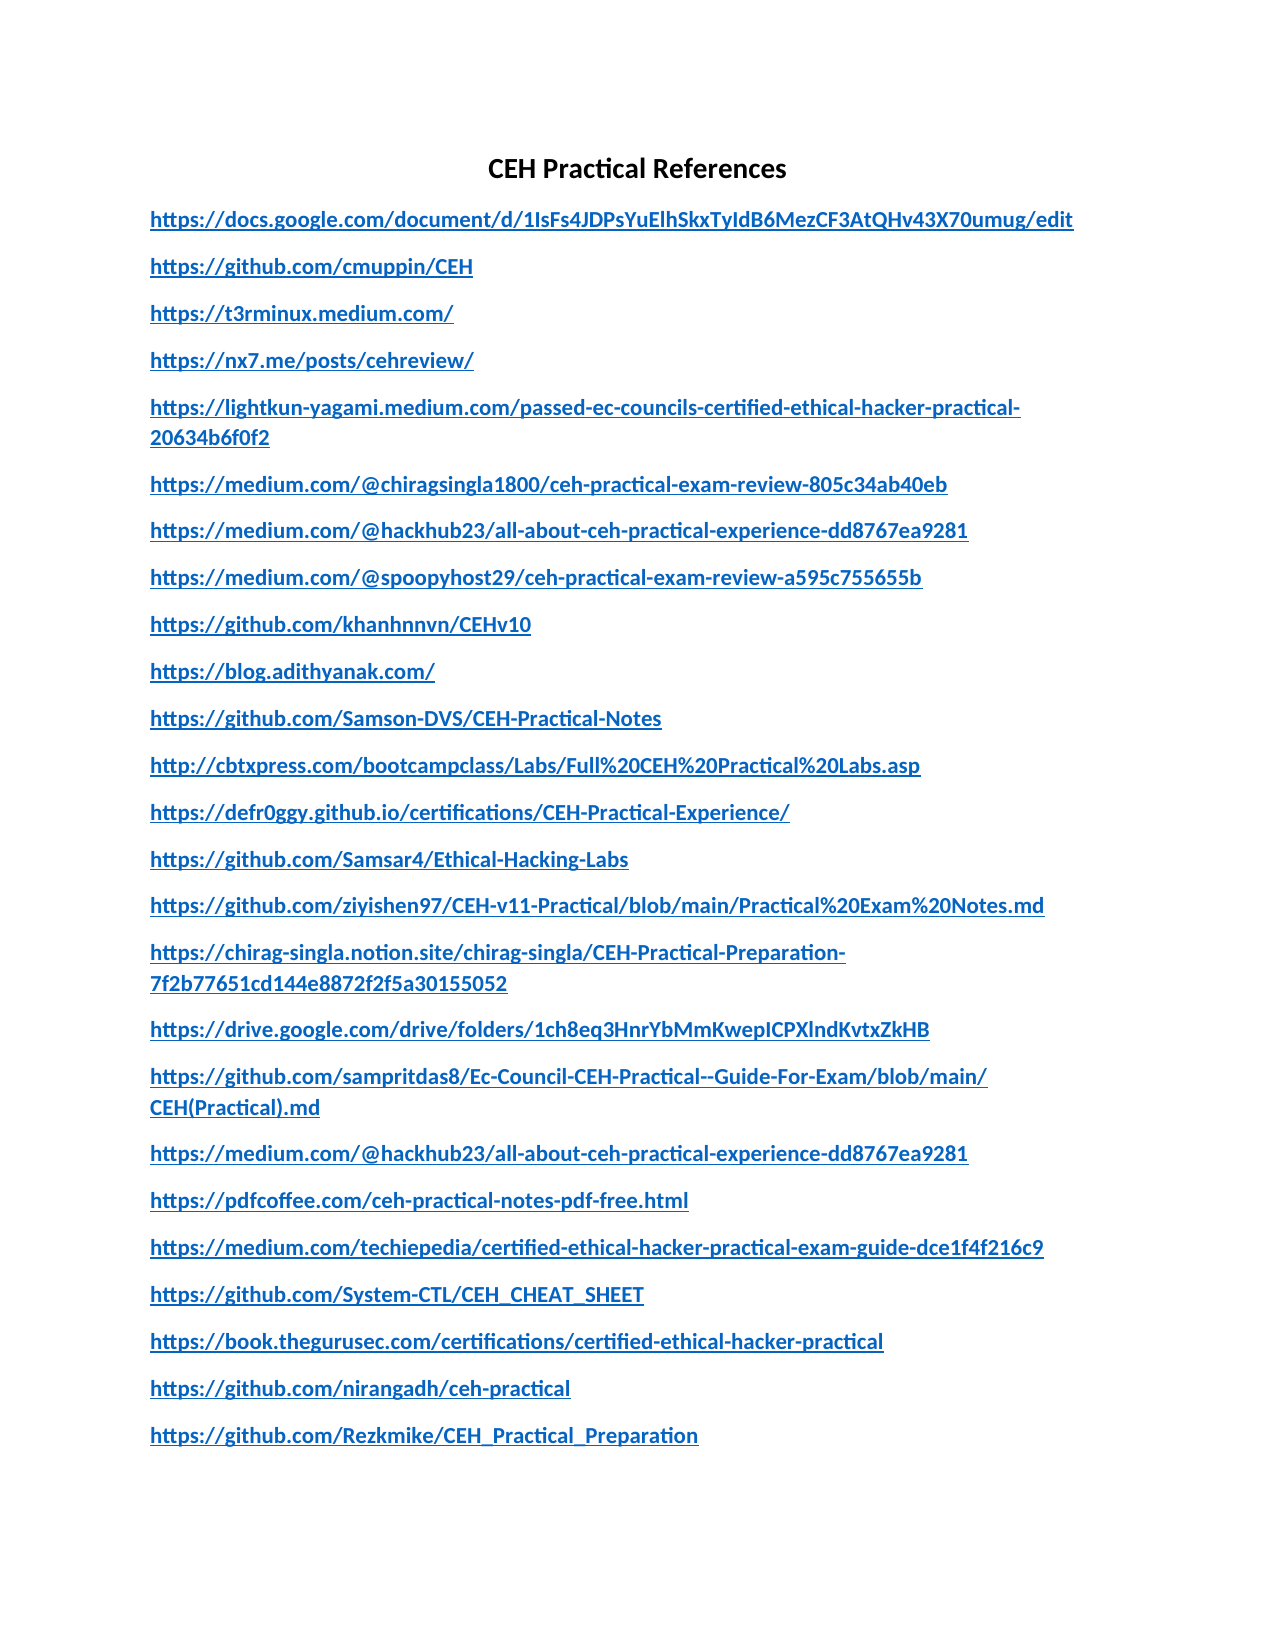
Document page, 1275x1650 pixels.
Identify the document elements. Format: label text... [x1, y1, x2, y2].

text https://drive.google.com/drive/folders/1ch8eq3HnrYbMmKwepICPXlndKvtxZkHB [150, 1016, 1125, 1043]
text https://medium.com/@hackhub23/all-about-ceh-practical-experience-dd8767ea9281 [150, 517, 1125, 544]
text https://github.com/System-CTL/CEH_CHEAT_SHEET [150, 1280, 1125, 1308]
text https://medium.com/@spoopyhost29/ceh-practical-exam-review-a595c755655b [150, 563, 1125, 591]
text https://github.com/Samson-DVS/CEH-Practical-Notes [150, 704, 1125, 732]
text https://medium.com/@chiragsingla1800/ceh-practical-exam-review-805c34ab40eb [150, 470, 1125, 498]
text CEH Practical References [150, 150, 1125, 186]
text https://github.com/sampritdas8/Ec-Council-CEH-Practical--Guide-For-Exam/blob/main/CEH(Practical).md [150, 1062, 1125, 1121]
text https://github.com/cmuppin/CEH [150, 252, 1125, 280]
text https://github.com/ziyishen97/CEH-v11-Practical/blob/main/Practical%20Exam%20Notes.md [150, 892, 1125, 919]
text https://pdfcoffee.com/ceh-practical-notes-pdf-free.html [150, 1186, 1125, 1214]
text https://github.com/nirangadh/ceh-practical [150, 1374, 1125, 1402]
text https://medium.com/@hackhub23/all-about-ceh-practical-experience-dd8767ea9281 [150, 1139, 1125, 1167]
text https://github.com/Samsar4/Ethical-Hacking-Labs [150, 845, 1125, 873]
text https://medium.com/techiepedia/certified-ethical-hacker-practical-exam-guide-dce1f4f216c9 [150, 1233, 1125, 1261]
text https://lightkun-yagami.medium.com/passed-ec-councils-certified-ethical-hacker-practical-20634b6f0f2 [150, 393, 1125, 451]
text https://github.com/khanhnnvn/CEHv10 [150, 610, 1125, 638]
text https://github.com/Rezkmike/CEH_Practical_Preparation [150, 1421, 1125, 1449]
text https://docs.google.com/document/d/1IsFs4JDPsYuElhSkxTyIdB6MezCF3AtQHv43X70umug/edit [150, 205, 1125, 233]
text https://defr0ggy.github.io/certifications/CEH-Practical-Experience/ [150, 798, 1125, 826]
text https://book.thegurusec.com/certifications/certified-ethical-hacker-practical [150, 1327, 1125, 1355]
text https://t3rminux.medium.com/ [150, 299, 1125, 327]
text https://nx7.me/posts/cehreview/ [150, 346, 1125, 374]
text http://cbtxpress.com/bootcampclass/Labs/Full%20CEH%20Practical%20Labs.asp [150, 751, 1125, 779]
text https://chirag-singla.notion.site/chirag-singla/CEH-Practical-Preparation-7f2b77651cd144e8872f2f5a30155052 [150, 938, 1125, 997]
text https://blog.adithyanak.com/ [150, 657, 1125, 685]
